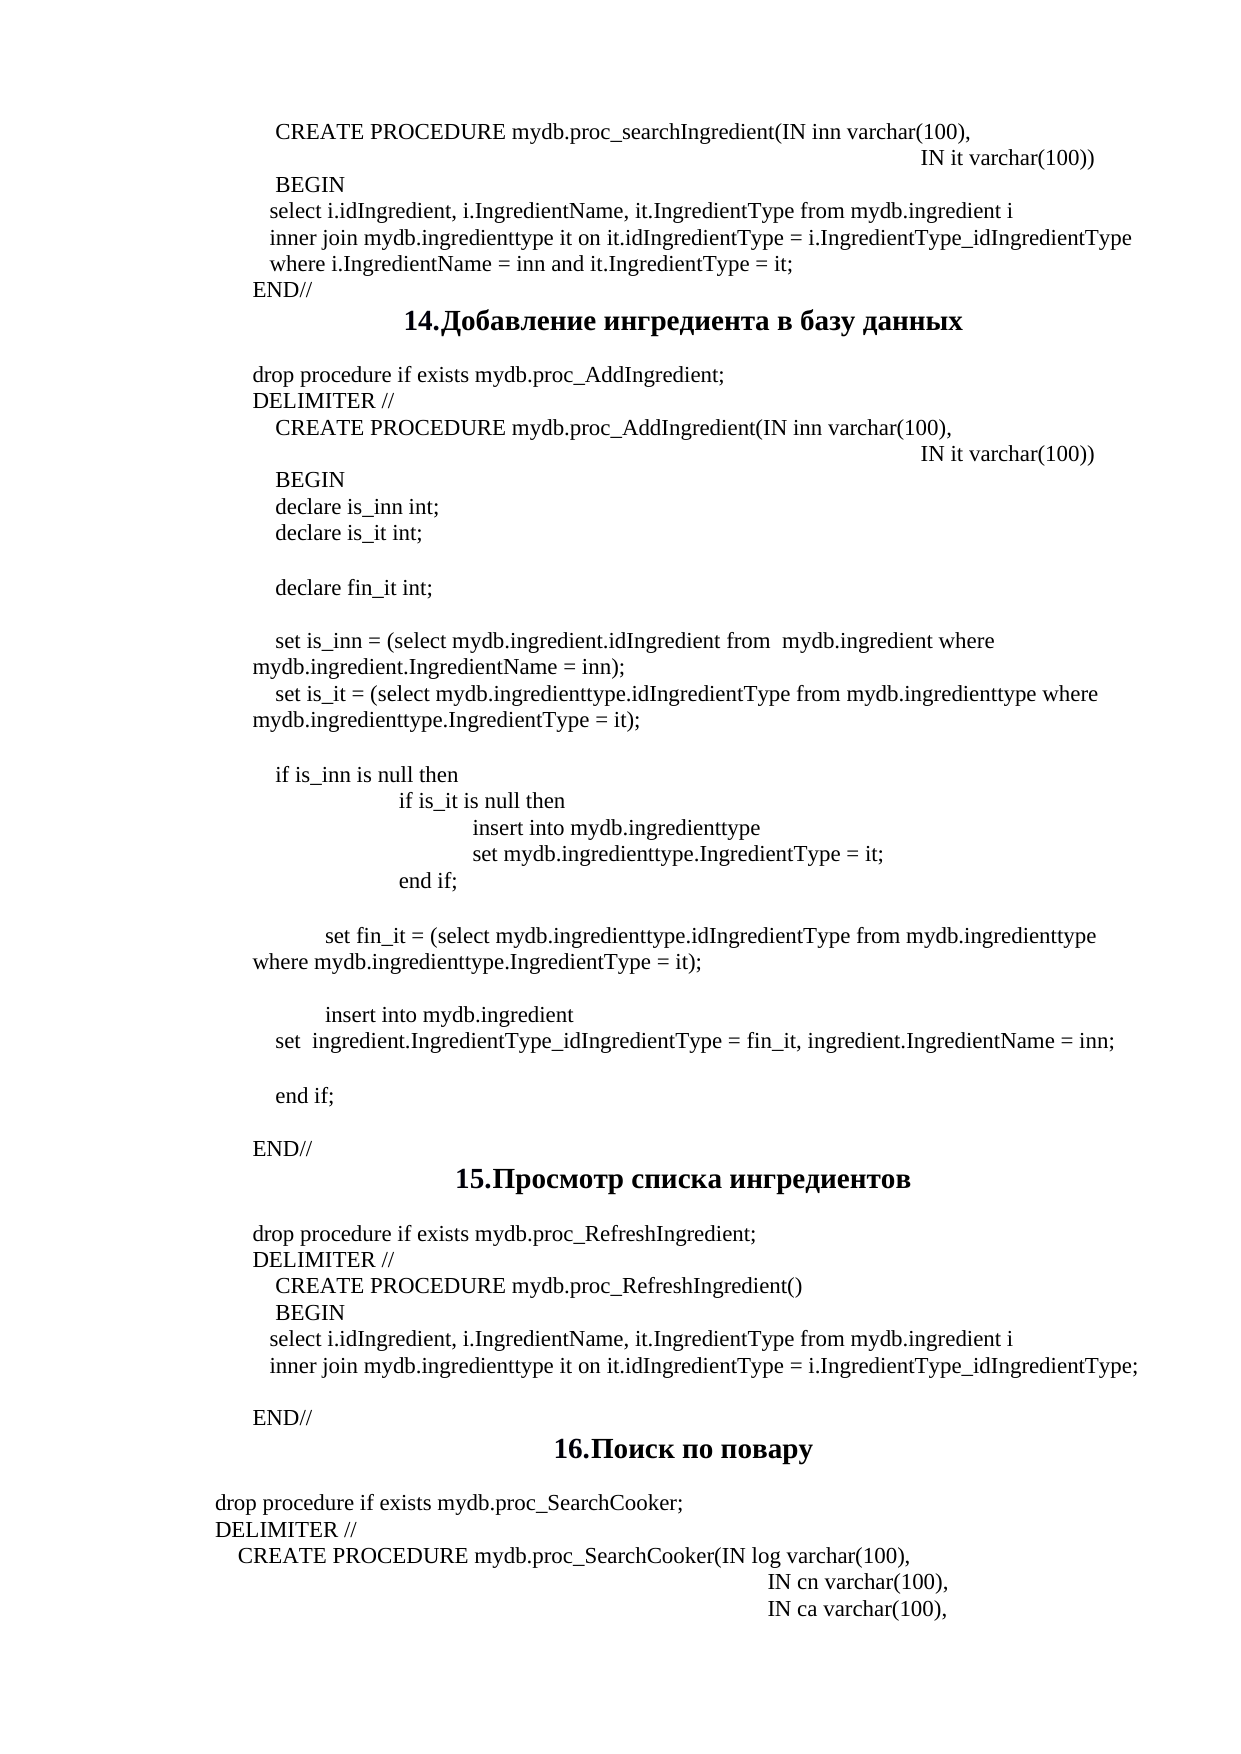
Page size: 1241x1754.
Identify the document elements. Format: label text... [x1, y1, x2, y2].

text CREATE PROCEDURE mydb.proc_AddIngredient(IN inn varchar(100), [252, 414, 1152, 440]
text DELIMITER // [215, 1516, 1152, 1542]
text where i.IngredientName = inn and it.IngredientType = it; [252, 250, 1152, 276]
text insert into mydb.ingredienttype [252, 814, 1152, 840]
text if is_it is null then [252, 788, 1152, 814]
text BEGIN [252, 171, 1152, 197]
text set fin_it = (select mydb.ingredienttype.idIngredientType from mydb.ingredienttype where mydb.ingredienttype.IngredientType = it); [252, 922, 1152, 974]
text insert into mydb.ingredient [252, 1001, 1152, 1027]
text set ingredient.IngredientType_idIngredientType = fin_it, ingredient.IngredientName = inn; [252, 1027, 1152, 1053]
text end if; [252, 867, 1152, 893]
text CREATE PROCEDURE mydb.proc_searchIngredient(IN inn varchar(100), [252, 118, 1152, 144]
text CREATE PROCEDURE mydb.proc_SearchCooker(IN log varchar(100), [215, 1542, 1152, 1568]
text DELIMITER // [252, 387, 1152, 414]
text set mydb.ingredienttype.IngredientType = it; [252, 840, 1152, 867]
text select i.idIngredient, i.IngredientName, it.IngredientType from mydb.ingredient i [252, 1325, 1152, 1352]
text end if; [252, 1082, 1152, 1109]
text BEGIN [252, 1299, 1152, 1325]
text IN ca varchar(100), [215, 1595, 1152, 1621]
text inner join mydb.ingredienttype it on it.idIngredientType = i.IngredientType_idIngredientType [252, 223, 1152, 250]
text CREATE PROCEDURE mydb.proc_RefreshIngredient() [252, 1273, 1152, 1299]
text set is_it = (select mydb.ingredienttype.idIngredientType from mydb.ingredienttype where mydb.ingredienttype.IngredientType = it); [252, 680, 1152, 732]
list Поиск по повару [215, 1431, 1152, 1464]
text IN cn varchar(100), [215, 1568, 1152, 1595]
text IN it varchar(100)) [252, 144, 1152, 171]
text DELIMITER // [252, 1246, 1152, 1273]
text declare is_inn int; [252, 493, 1152, 519]
text drop procedure if exists mydb.proc_RefreshIngredient; [252, 1220, 1152, 1246]
text if is_inn is null then [252, 761, 1152, 788]
text IN it varchar(100)) [252, 440, 1152, 467]
text END// [252, 1135, 1152, 1161]
text END// [252, 1404, 1152, 1431]
text select i.idIngredient, i.IngredientName, it.IngredientType from mydb.ingredient i [252, 197, 1152, 223]
text declare fin_it int; [252, 574, 1152, 601]
text set is_inn = (select mydb.ingredient.idIngredient from mydb.ingredient where mydb.ingredient.IngredientName = inn); [252, 627, 1152, 680]
text drop procedure if exists mydb.proc_SearchCooker; [215, 1489, 1152, 1516]
text BEGIN [252, 467, 1152, 493]
text inner join mydb.ingredienttype it on it.idIngredientType = i.IngredientType_idIngredientType; [252, 1352, 1152, 1378]
text drop procedure if exists mydb.proc_AddIngredient; [252, 361, 1152, 387]
list Просмотр списка ингредиентов [215, 1161, 1152, 1195]
text declare is_it int; [252, 519, 1152, 546]
text END// [252, 276, 1152, 303]
list Добавление ингредиента в базу данных [215, 303, 1152, 336]
